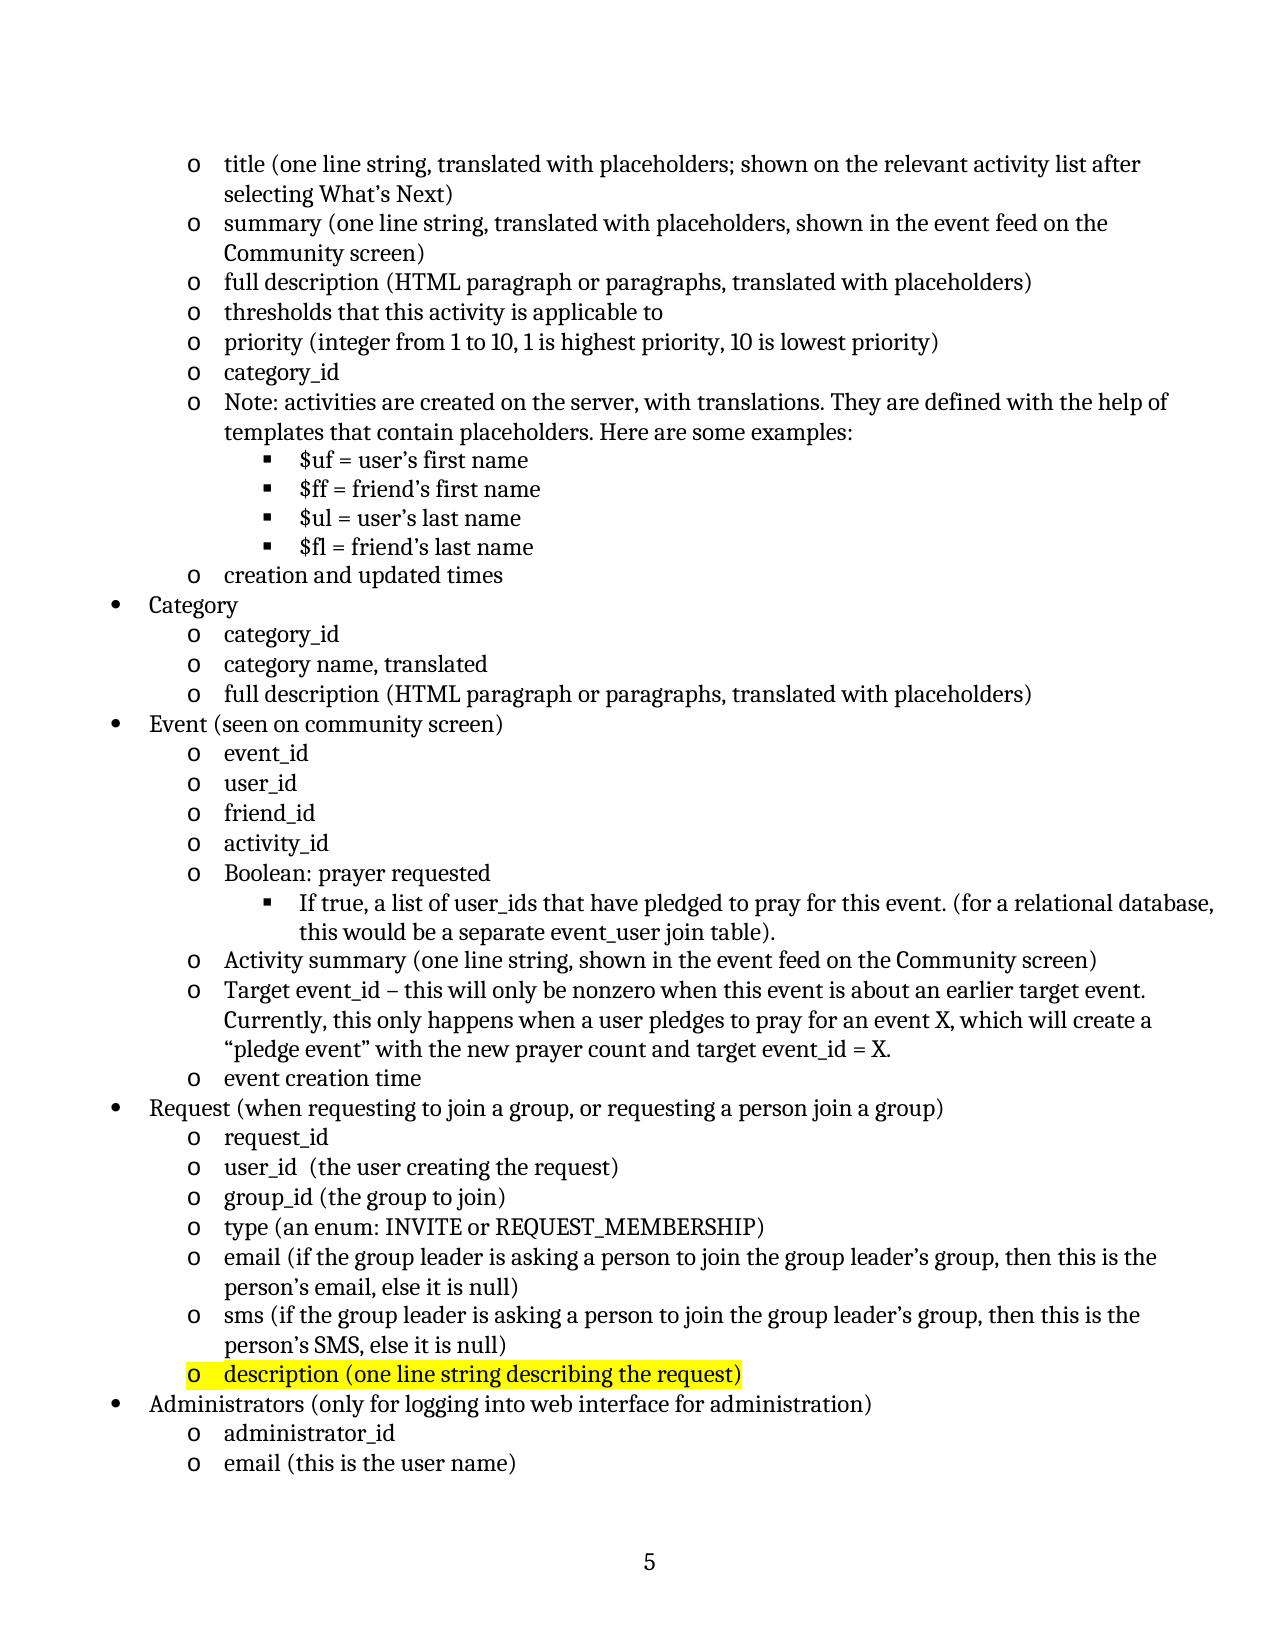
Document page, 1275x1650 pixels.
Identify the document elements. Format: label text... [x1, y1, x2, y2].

list administrator_id [186, 1419, 1226, 1449]
list If true, a list of user_ids that have pledged to pray for this event. (for a relational database, this would be a separate event_user join table). [261, 889, 1226, 946]
list user_id (the user creating the request) [186, 1152, 1226, 1182]
list group_id (the group to join) [186, 1182, 1226, 1212]
list event creation time [186, 1064, 1226, 1094]
list priority (integer from 1 to 10, 1 is highest priority, 10 is lowest priority) [186, 327, 1226, 357]
list Request (when requesting to join a group, or requesting a person join a group) [111, 1094, 1226, 1122]
list $ul = user’s last name [261, 504, 1226, 532]
list Target event_id – this will only be nonzero when this event is about an earlier target event. Currently, this only happens when a user pledges to pray for an event X, which will create a “pledge event” with the new prayer count and target event_id = X. [186, 976, 1226, 1064]
list description (one line string describing the request) [224, 1360, 1226, 1390]
list friend_id [186, 799, 1226, 829]
list email (this is the user name) [186, 1449, 1226, 1479]
list type (an enum: INVITE or REQUEST_MEMBERSHIP) [186, 1212, 1226, 1242]
list $fl = friend’s last name [261, 532, 1226, 561]
list activity_id [186, 829, 1226, 859]
list $ff = friend’s first name [261, 475, 1226, 504]
list event_id [186, 739, 1226, 769]
list Activity summary (one line string, shown in the event feed on the Community screen) [186, 946, 1226, 976]
list thresholds that this activity is applicable to [186, 297, 1226, 327]
list category_id [186, 357, 1226, 387]
list full description (HTML paragraph or paragraphs, translated with placeholders) [186, 267, 1226, 297]
list title (one line string, translated with placeholders; shown on the relevant activity list after selecting What’s Next) [186, 150, 1226, 209]
list Administrators (only for logging into web interface for administration) [111, 1390, 1226, 1419]
list $uf = user’s first name [261, 446, 1226, 475]
list category_id [186, 620, 1226, 650]
list full description (HTML paragraph or paragraphs, translated with placeholders) [186, 680, 1226, 710]
list Category [111, 591, 1226, 620]
list user_id [186, 769, 1226, 799]
list Boolean: prayer requested [186, 859, 1226, 889]
list Event (seen on community screen) [111, 710, 1226, 739]
list Note: activities are created on the server, with translations. They are defined with the help of templates that contain placeholders. Here are some examples: [186, 387, 1226, 446]
list category name, translated [186, 650, 1226, 680]
list email (if the group leader is asking a person to join the group leader’s group, then this is the person’s email, else it is null) [186, 1242, 1226, 1301]
list creation and updated times [186, 561, 1226, 591]
list sms (if the group leader is asking a person to join the group leader’s group, then this is the person’s SMS, else it is null) [186, 1301, 1226, 1360]
list summary (one line string, translated with placeholders, shown in the event feed on the Community screen) [186, 209, 1226, 267]
list request_id [186, 1122, 1226, 1152]
